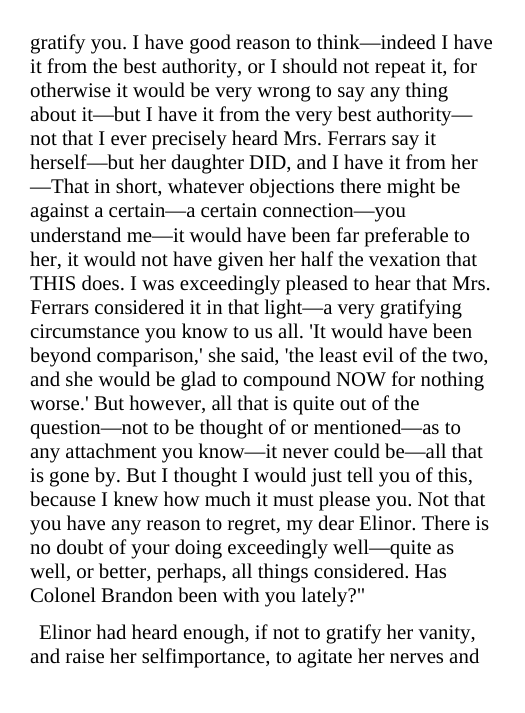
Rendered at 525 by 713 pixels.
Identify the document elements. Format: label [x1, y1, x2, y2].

text [30, 30, 495, 607]
text [30, 620, 495, 668]
